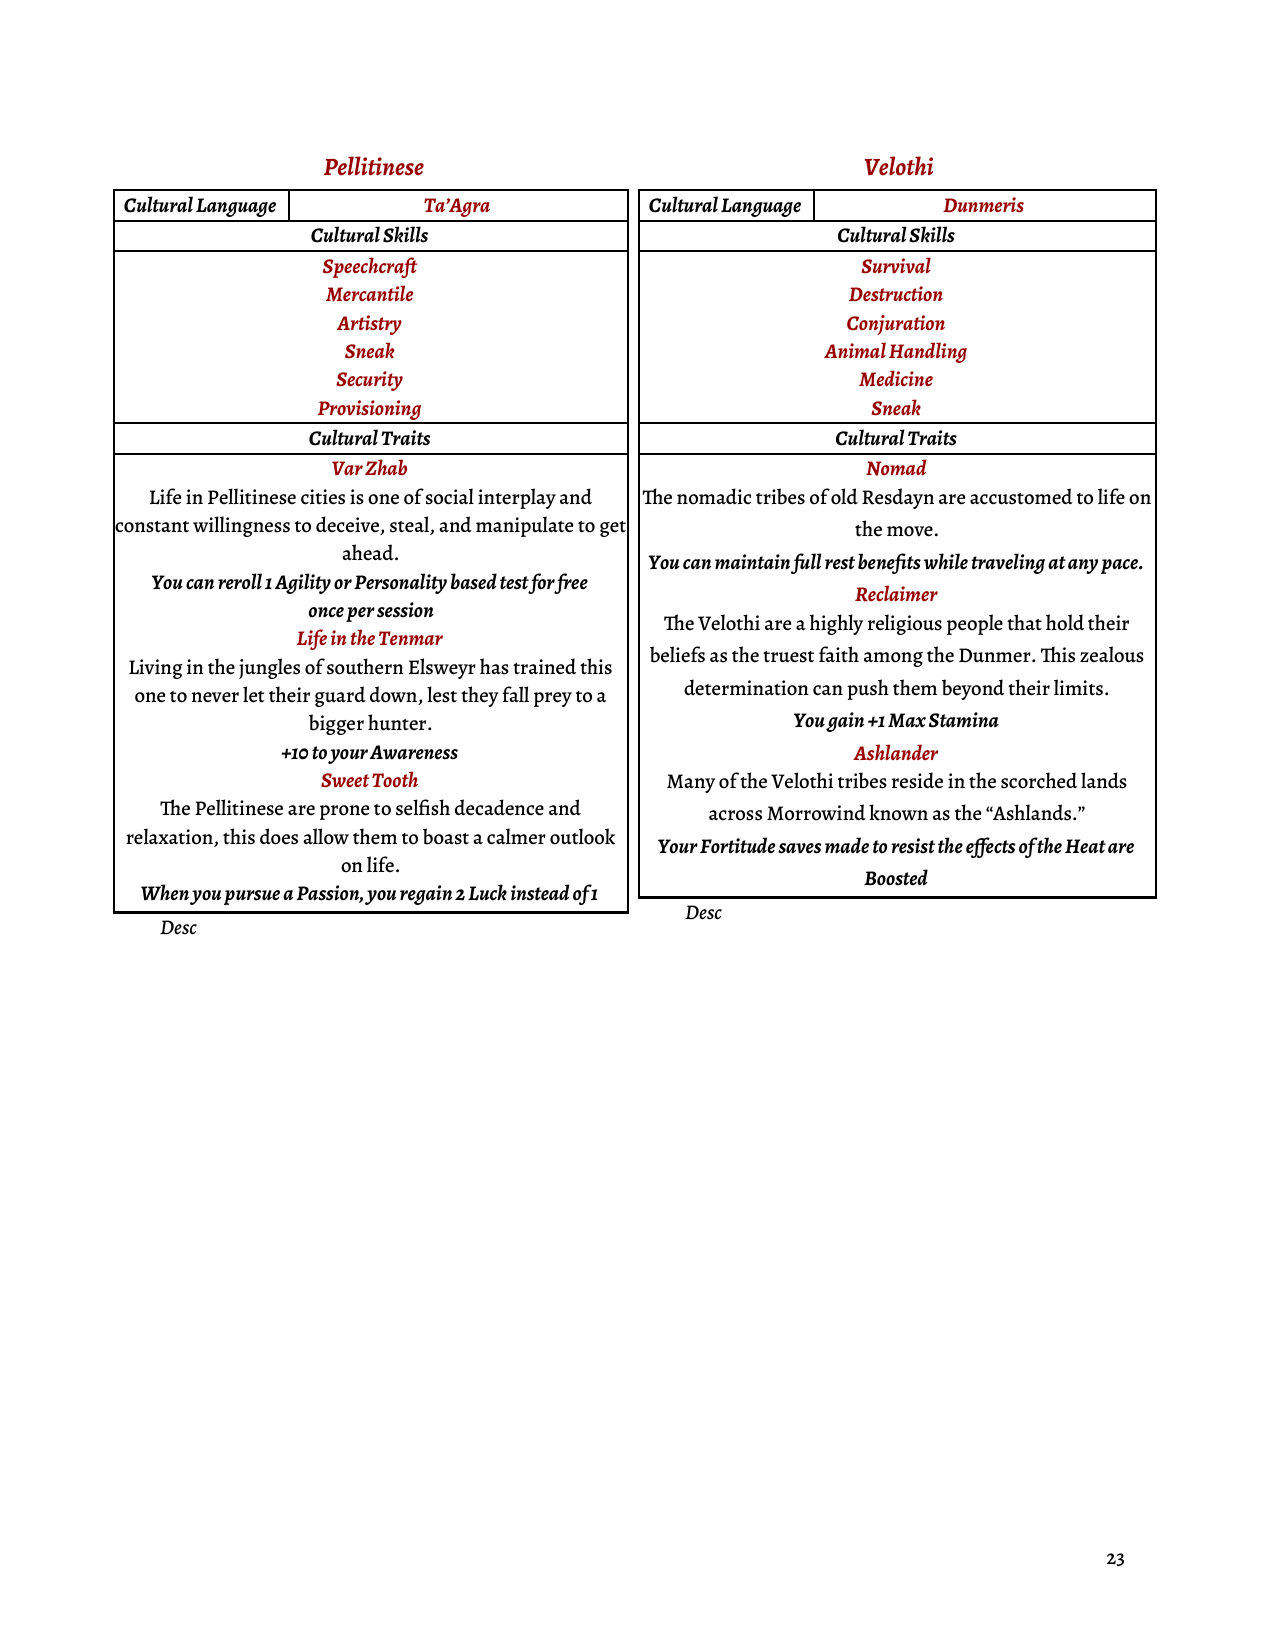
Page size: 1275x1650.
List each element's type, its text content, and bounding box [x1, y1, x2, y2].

table_cell Speechcraft Mercantile Artistry Sneak Security Provisioning [115, 252, 627, 422]
table_header Dunmeris [815, 191, 1155, 219]
text Desc [675, 899, 1125, 927]
table_cell Cultural Traits [115, 424, 627, 452]
table_header Ta’Agra [290, 191, 627, 219]
table_cell Cultural Skills [640, 222, 1155, 250]
table_cell Survival Destruction Conjuration Animal Handling Medicine Sneak [640, 252, 1155, 422]
subtitle Velothi [675, 150, 1125, 184]
table_cell Cultural Traits [640, 424, 1155, 452]
table_header Cultural Language [115, 191, 288, 219]
subtitle Pellitinese [150, 150, 600, 184]
table_cell Nomad The nomadic tribes of old Resdayn are accustomed to life on the move. You can maintain full rest benefits while traveling at any pace. Reclaimer The Velothi are a highly religious people that hold their beliefs as the truest faith among the Dunmer. This zealous determination can push them beyond their limits. You gain +1 Max Stamina Ashlander Many of the Velothi tribes reside in the scorched lands across Morrowind known as the “Ashlands.” Your Fortitude saves made to resist the effects of the Heat are Boosted [640, 455, 1155, 896]
text Desc [150, 914, 600, 942]
table_cell Cultural Skills [115, 222, 627, 250]
table_cell Var Zhab Life in Pellitinese cities is one of social interplay and constant willingness to deceive, steal, and manipulate to get ahead. You can reroll 1 Agility or Personality based test for free once per session Life in the Tenmar Living in the jungles of southern Elsweyr has trained this one to never let their guard down, lest they fall prey to a bigger hunter. +10 to your Awareness Sweet Tooth The Pellitinese are prone to selfish decadence and relaxation, this does allow them to boast a calmer outlook on life. When you pursue a Passion, you regain 2 Luck instead of 1 [115, 455, 627, 911]
table_header Cultural Language [640, 191, 813, 219]
